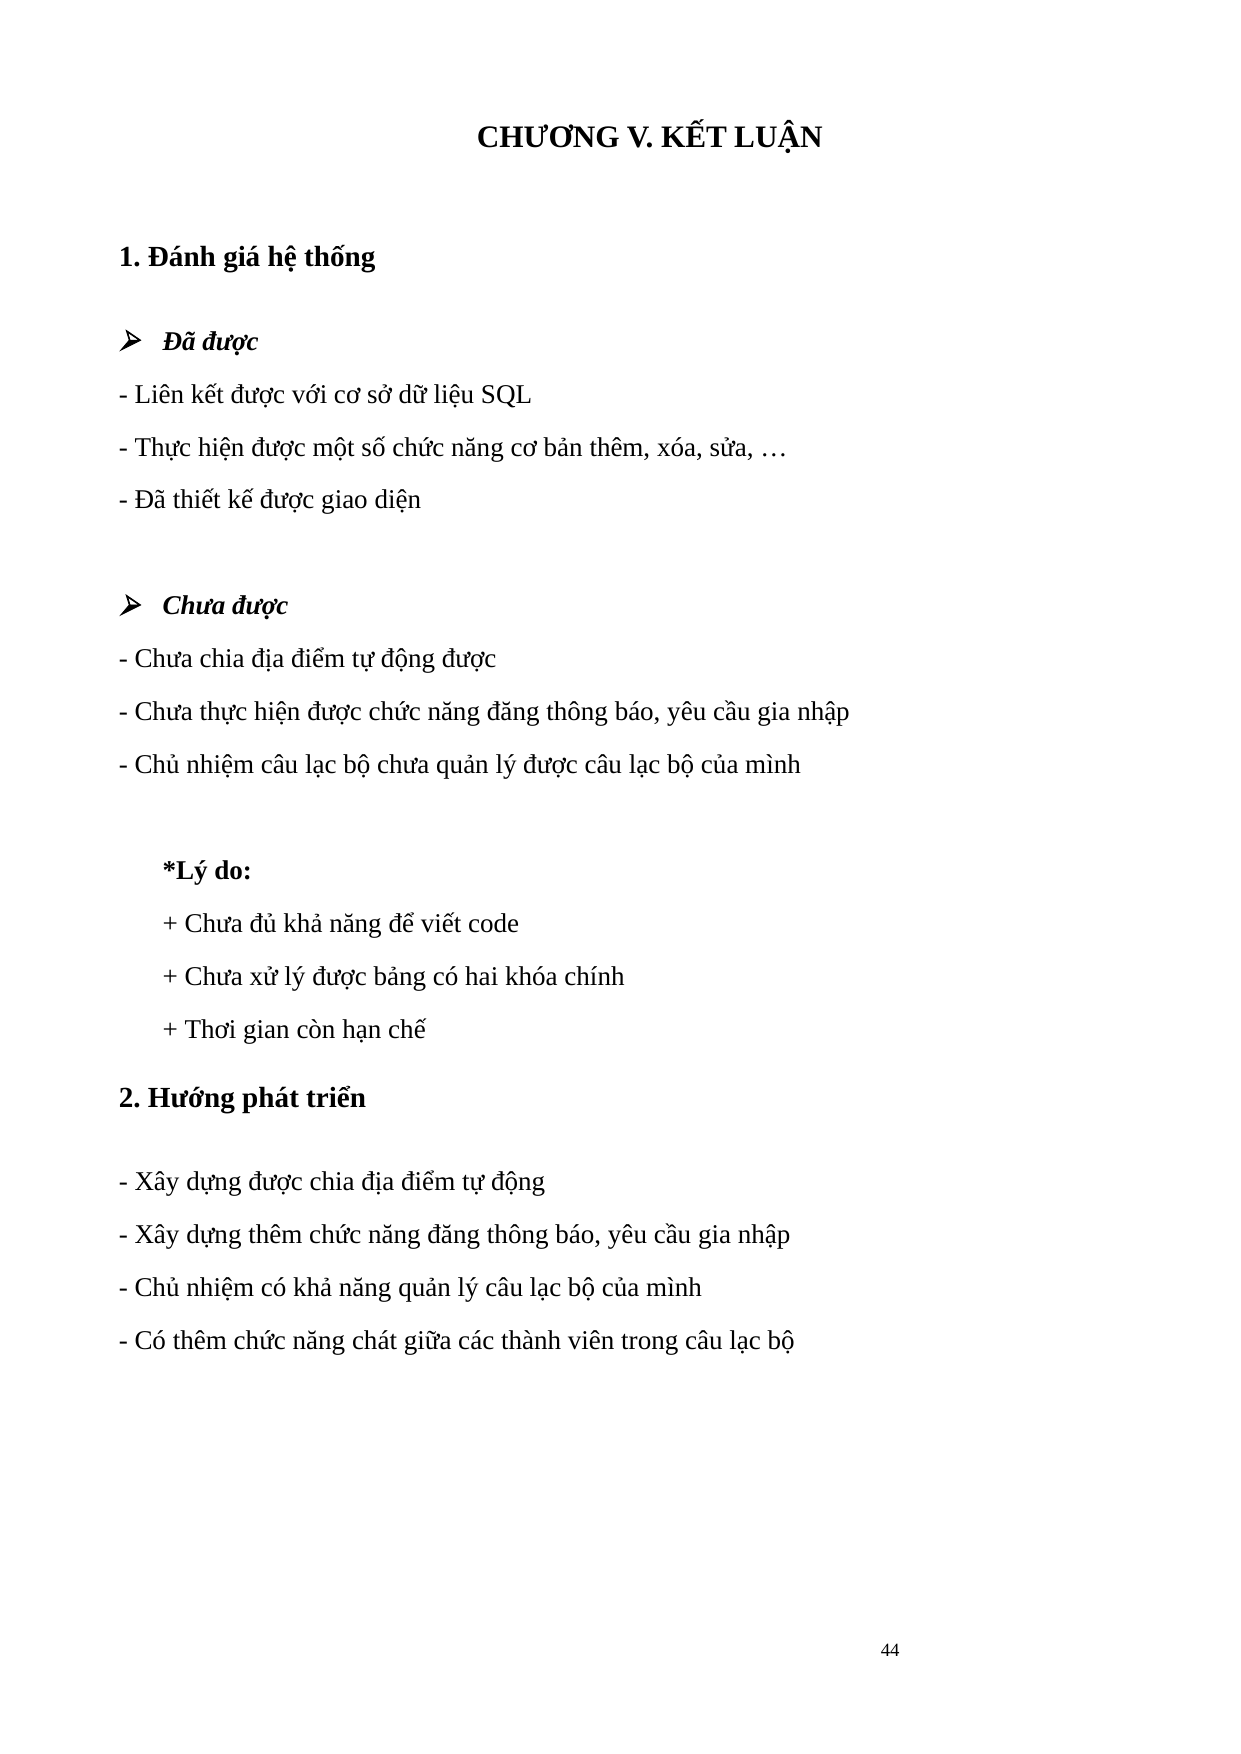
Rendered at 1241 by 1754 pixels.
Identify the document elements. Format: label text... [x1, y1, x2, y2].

text - Có thêm chức năng chát giữa các thành viên trong câu lạc bộ [118, 1324, 1122, 1355]
subtitle Đánh giá hệ thống [118, 239, 1122, 273]
list + Chưa xử lý được bảng có hai khóa chính [118, 960, 1122, 991]
list - Thực hiện được một số chức năng cơ bản thêm, xóa, sửa, … [118, 431, 1122, 462]
list - Chủ nhiệm câu lạc bộ chưa quản lý được câu lạc bộ của mình [118, 748, 1122, 779]
list - Chưa thực hiện được chức năng đăng thông báo, yêu cầu gia nhập [118, 695, 1122, 727]
list - Đã thiết kế được giao diện [118, 483, 1122, 515]
list - Chưa chia địa điểm tự động được [118, 642, 1122, 674]
text *Lý do: [118, 854, 1122, 885]
subtitle Hướng phát triển [118, 1080, 1122, 1114]
text - Chủ nhiệm có khả năng quản lý câu lạc bộ của mình [118, 1271, 1122, 1302]
list - Liên kết được với cơ sở dữ liệu SQL [118, 378, 1122, 409]
subtitle CHƯƠNG V. KẾT LUẬN [118, 118, 1122, 154]
text - Xây dựng được chia địa điểm tự động [118, 1166, 1122, 1197]
list + Thơi gian còn hạn chế [118, 1013, 1122, 1044]
text - Xây dựng thêm chức năng đăng thông báo, yêu cầu gia nhập [118, 1218, 1122, 1249]
list Đã được [118, 324, 1122, 356]
list + Chưa đủ khả năng để viết code [118, 907, 1122, 938]
list Chưa được [118, 589, 1122, 621]
